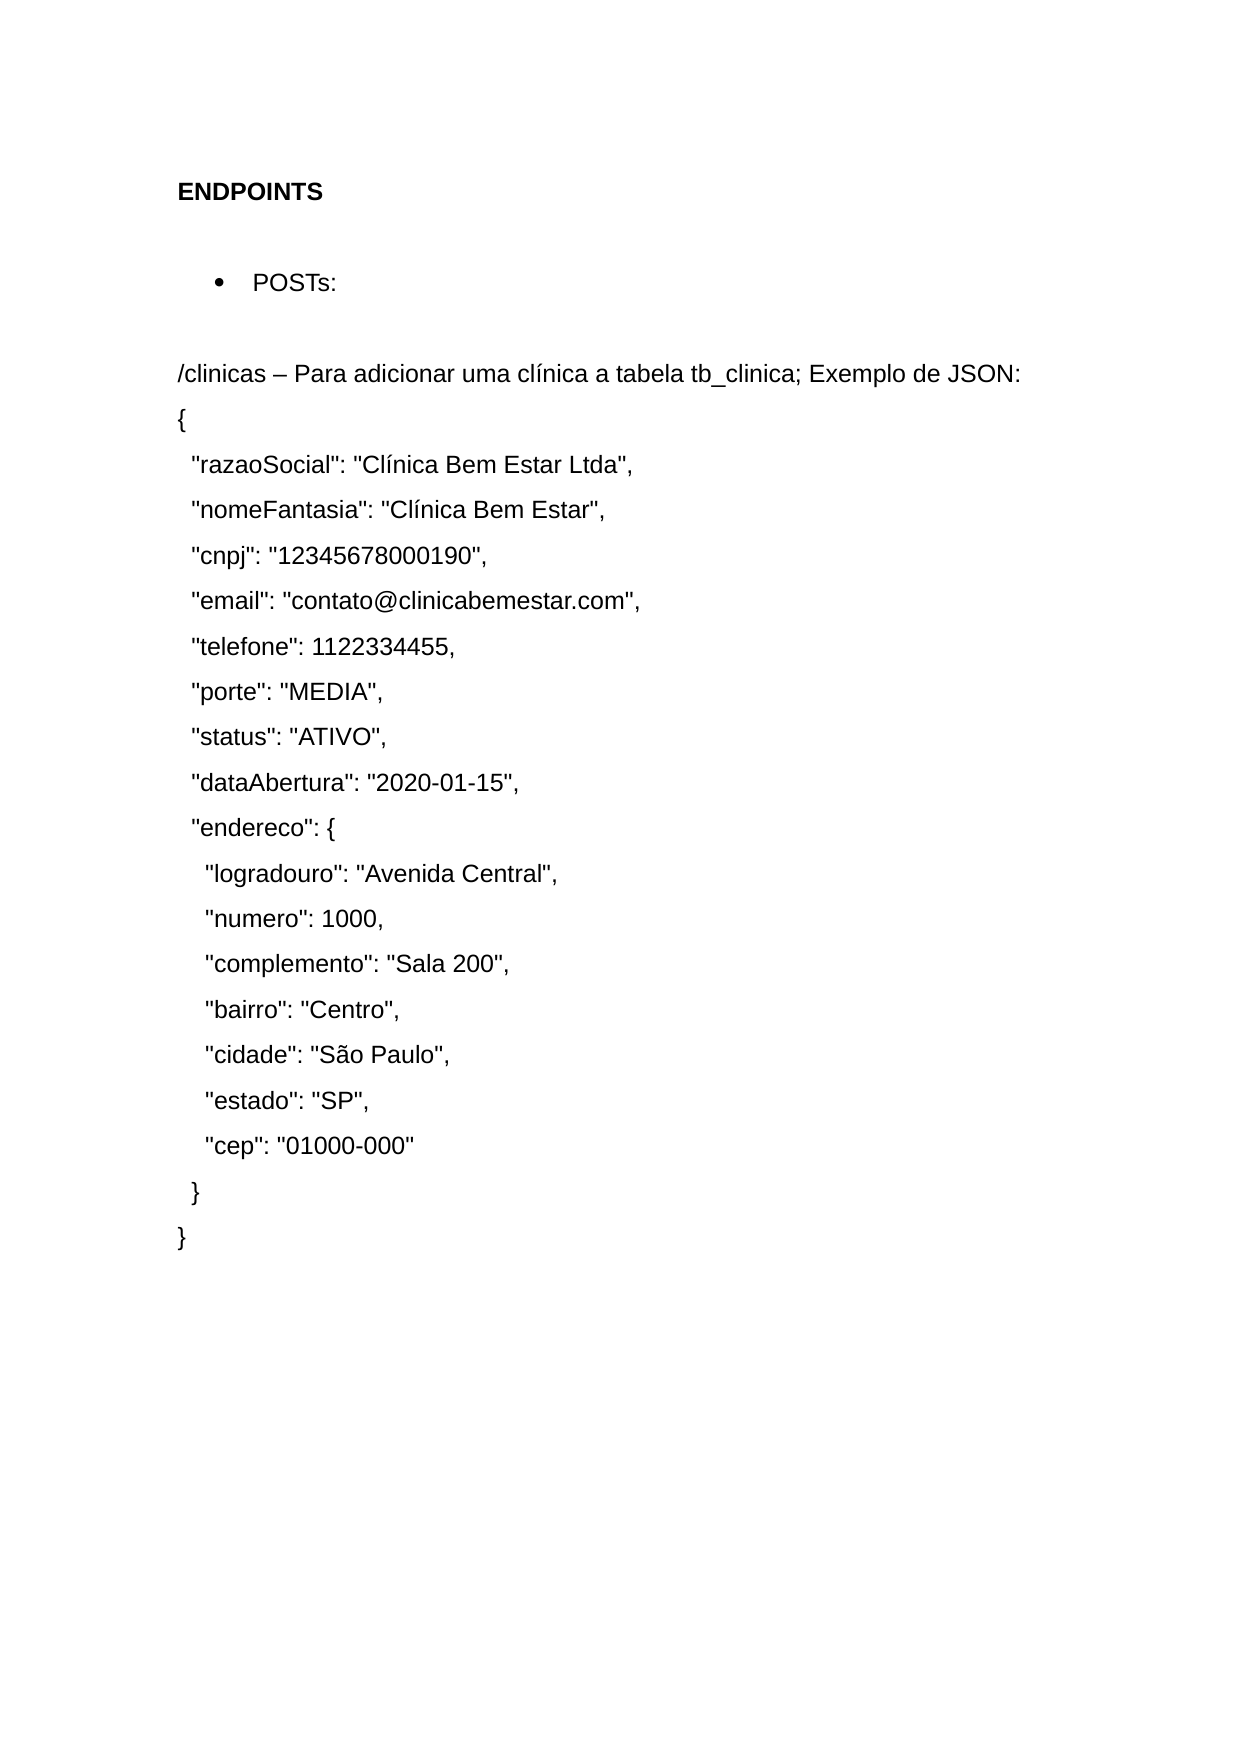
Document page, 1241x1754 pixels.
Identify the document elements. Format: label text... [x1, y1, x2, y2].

text "cnpj": "12345678000190", [177, 541, 1122, 569]
text { [177, 404, 1122, 433]
text "complemento": "Sala 200", [177, 949, 1122, 978]
text /clinicas – Para adicionar uma clínica a tabela tb_clinica; Exemplo de JSON: [177, 359, 1122, 388]
text } [177, 1222, 1122, 1251]
text "cidade": "São Paulo", [177, 1040, 1122, 1069]
text "telefone": 1122334455, [177, 631, 1122, 660]
list POSTs: [215, 268, 1122, 297]
text "numero": 1000, [177, 904, 1122, 933]
text "dataAbertura": "2020-01-15", [177, 768, 1122, 796]
text "status": "ATIVO", [177, 722, 1122, 751]
text "logradouro": "Avenida Central", [177, 858, 1122, 887]
text ENDPOINTS [177, 177, 1122, 206]
text "email": "contato@clinicabemestar.com", [177, 586, 1122, 615]
text "endereco": { [177, 813, 1122, 842]
text "estado": "SP", [177, 1086, 1122, 1114]
text "porte": "MEDIA", [177, 677, 1122, 706]
text "cep": "01000-000" [177, 1131, 1122, 1160]
text "nomeFantasia": "Clínica Bem Estar", [177, 495, 1122, 524]
text } [177, 1176, 1122, 1205]
text "bairro": "Centro", [177, 995, 1122, 1023]
text "razaoSocial": "Clínica Bem Estar Ltda", [177, 450, 1122, 478]
